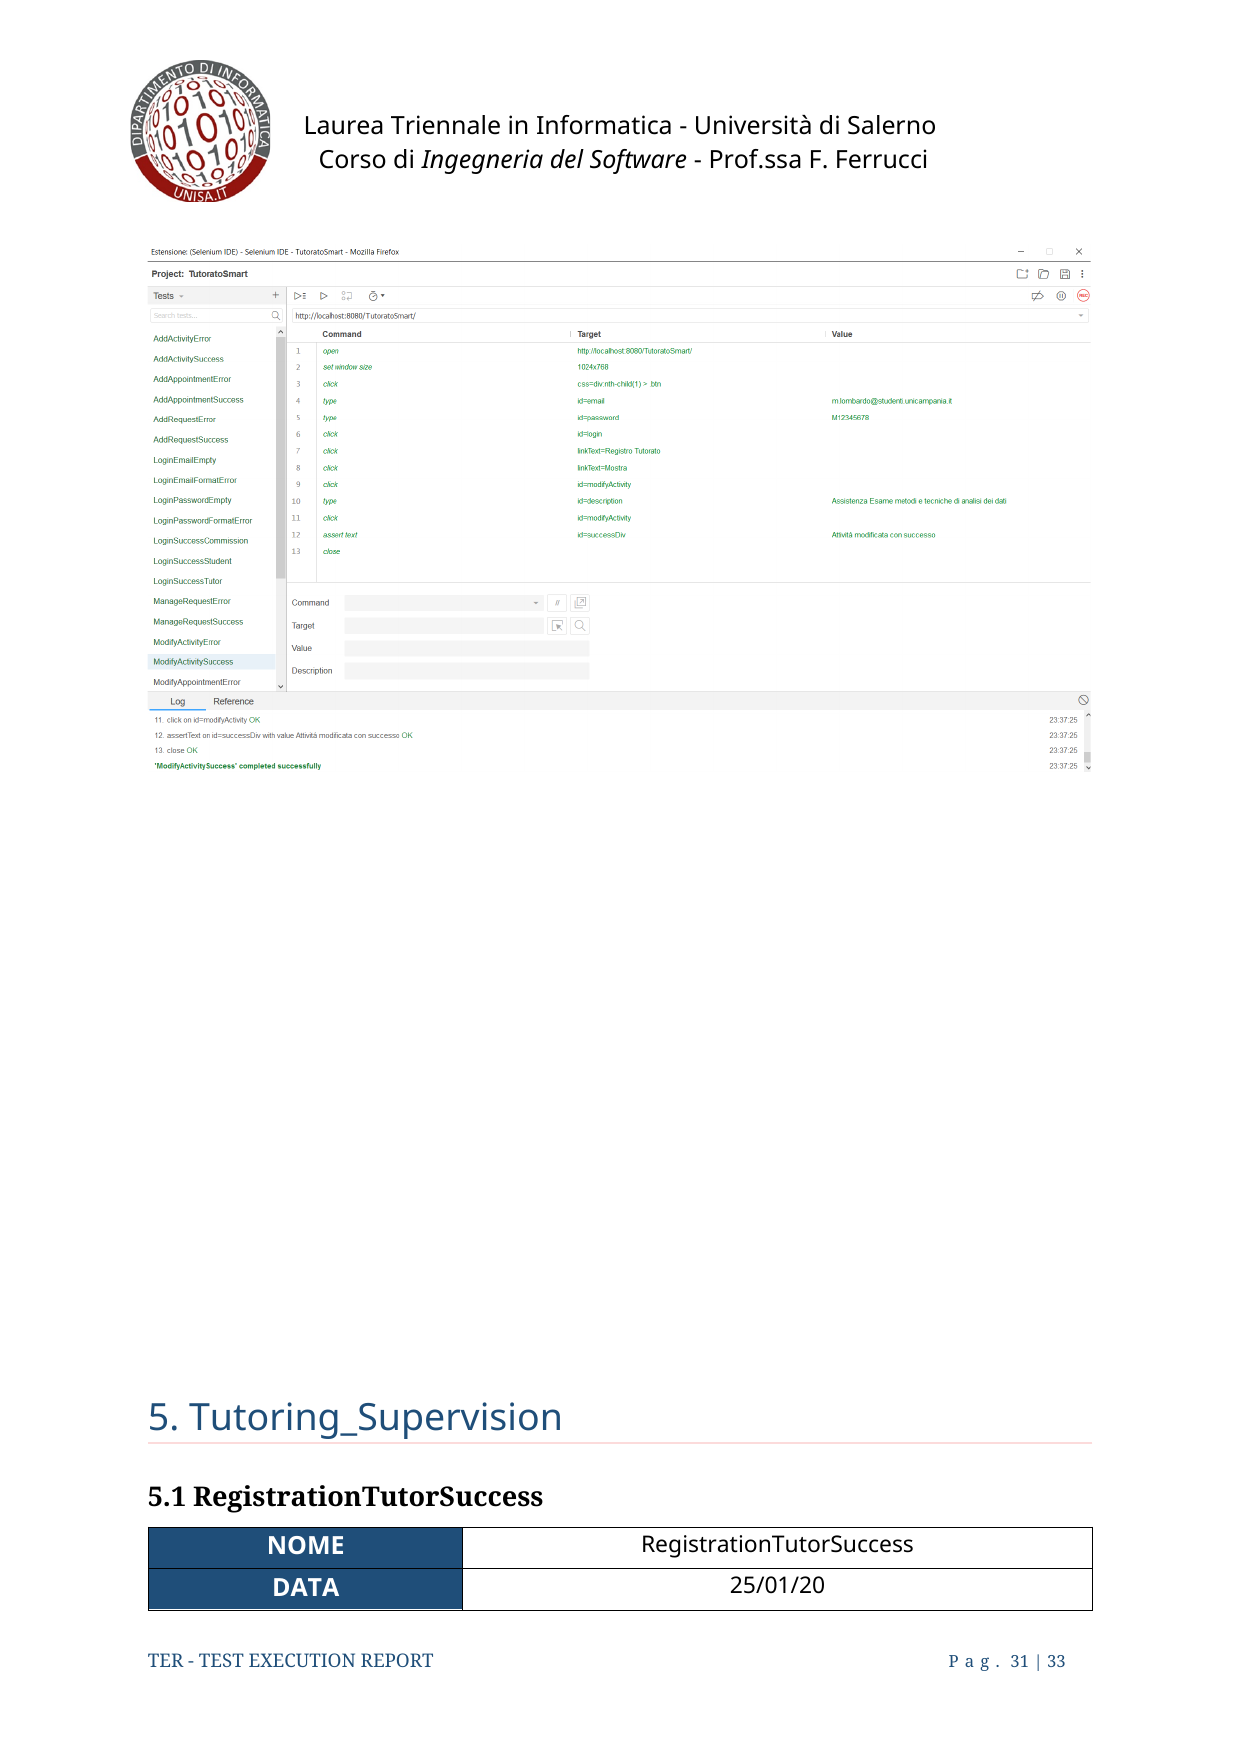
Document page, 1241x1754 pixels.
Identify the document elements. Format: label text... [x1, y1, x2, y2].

table_header RegistrationTutorSuccess [463, 1528, 1092, 1568]
picture [147, 244, 1091, 772]
table_header NOME [149, 1528, 462, 1568]
table_cell 25/01/20 [463, 1569, 1092, 1609]
picture [129, 60, 271, 201]
subtitle 5.1 RegistrationTutorSuccess [148, 1477, 1092, 1514]
subtitle 5. Tutoring_Supervision [148, 1391, 1092, 1442]
table_cell DATA [149, 1569, 462, 1609]
